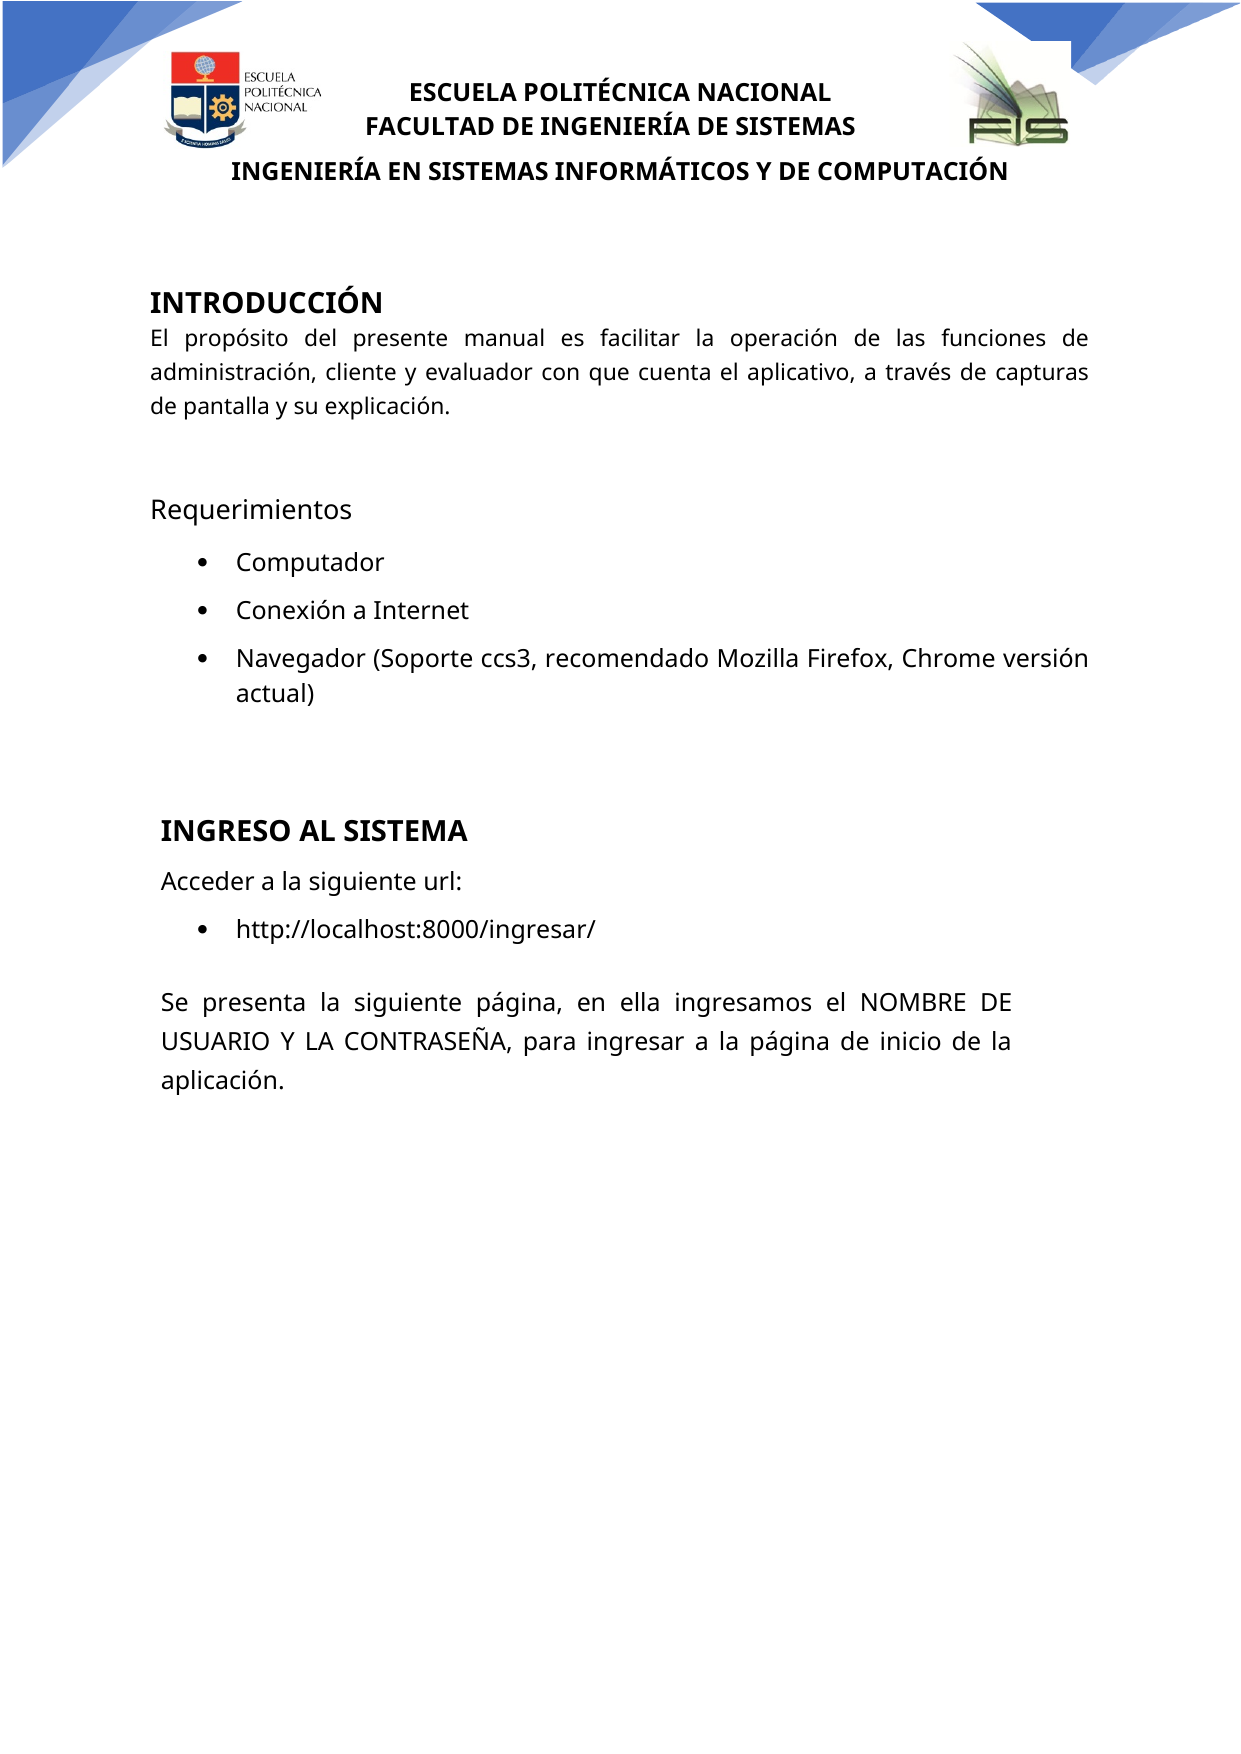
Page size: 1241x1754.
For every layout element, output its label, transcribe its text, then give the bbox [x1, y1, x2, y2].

list Conexión a Internet [198, 593, 1090, 627]
subtitle INGRESO AL SISTEMA [161, 810, 1090, 850]
picture [974, 165, 982, 177]
text El propósito del presente manual es facilitar la operación de las funciones de administración, cliente y evaluador con que cuenta el aplicativo, a través de capturas de pantalla y su explicación. [150, 322, 1090, 421]
text Acceder a la siguiente url: [161, 863, 1090, 898]
list Navegador (Soporte ccs3, recomendado Mozilla Firefox, Chrome versión actual) [198, 641, 1090, 709]
list Computador [198, 544, 1090, 578]
picture [949, 2, 1241, 191]
list http://localhost:8000/ingresar/ [198, 911, 1090, 945]
picture [2, 1, 322, 169]
text Se presenta la siguiente página, en ella ingresamos el NOMBRE DE USUARIO Y LA CONTRASEÑA, para ingresar a la página de inicio de la aplicación. [161, 984, 1014, 1097]
subtitle Requerimientos [150, 491, 1090, 528]
subtitle INTRODUCCIÓN [150, 283, 1090, 322]
